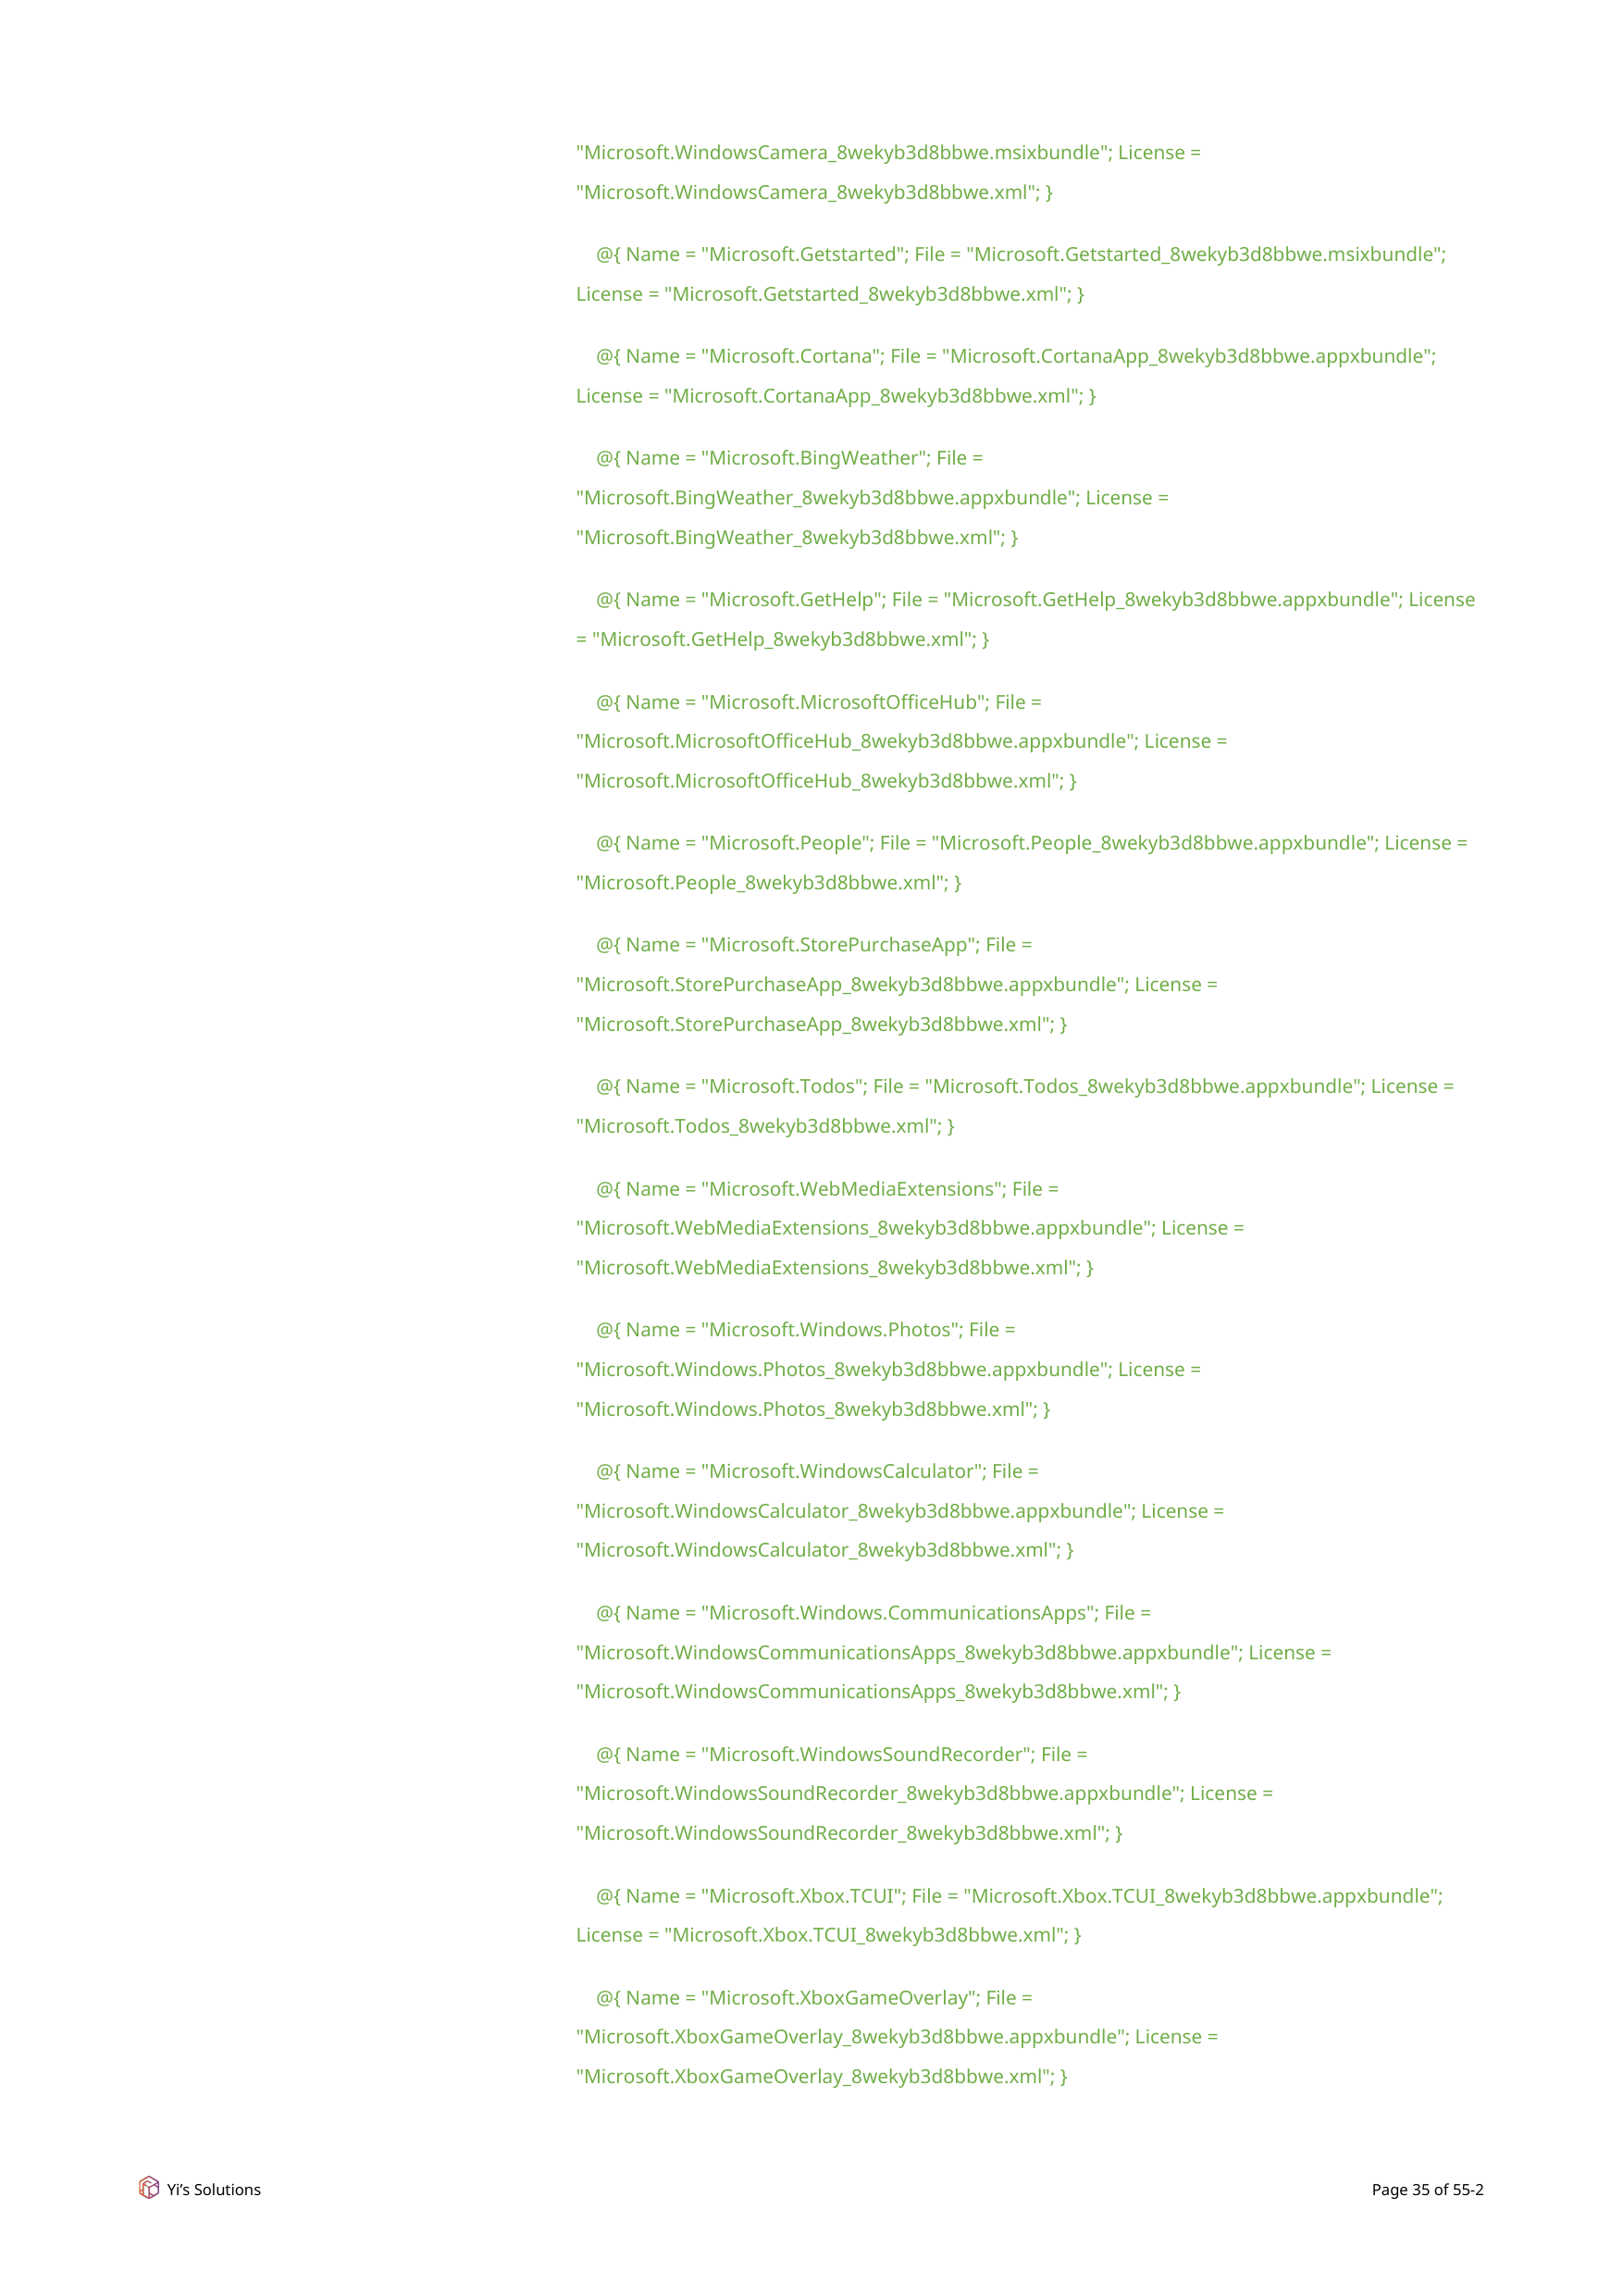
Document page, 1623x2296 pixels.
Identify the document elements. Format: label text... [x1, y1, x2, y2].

picture [139, 2176, 159, 2199]
text @{ Name = "Microsoft.WindowsCalculator"; File = "Microsoft.WindowsCalculator_8wekyb3d8bbwe.appxbundle"; License = "Microsoft.WindowsCalculator_8wekyb3d8bbwe.xml"; } [576, 1458, 1484, 1563]
text @{ Name = "Microsoft.GetHelp"; File = "Microsoft.GetHelp_8wekyb3d8bbwe.appxbundle"; License = "Microsoft.GetHelp_8wekyb3d8bbwe.xml"; } [576, 586, 1484, 652]
text @{ Name = "Microsoft.BingWeather"; File = "Microsoft.BingWeather_8wekyb3d8bbwe.appxbundle"; License = "Microsoft.BingWeather_8wekyb3d8bbwe.xml"; } [576, 445, 1484, 550]
text @{ Name = "Microsoft.Cortana"; File = "Microsoft.CortanaApp_8wekyb3d8bbwe.appxbundle"; License = "Microsoft.CortanaApp_8wekyb3d8bbwe.xml"; } [576, 342, 1484, 408]
text @{ Name = "Microsoft.Xbox.TCUI"; File = "Microsoft.Xbox.TCUI_8wekyb3d8bbwe.appxbundle"; License = "Microsoft.Xbox.TCUI_8wekyb3d8bbwe.xml"; } [576, 1882, 1484, 1948]
text @{ Name = "Microsoft.StorePurchaseApp"; File = "Microsoft.StorePurchaseApp_8wekyb3d8bbwe.appxbundle"; License = "Microsoft.StorePurchaseApp_8wekyb3d8bbwe.xml"; } [576, 932, 1484, 1036]
text @{ Name = "Microsoft.Getstarted"; File = "Microsoft.Getstarted_8wekyb3d8bbwe.msixbundle"; License = "Microsoft.Getstarted_8wekyb3d8bbwe.xml"; } [576, 241, 1484, 306]
text @{ Name = "Microsoft.Windows.CommunicationsApps"; File = "Microsoft.WindowsCommunicationsApps_8wekyb3d8bbwe.appxbundle"; License = "Microsoft.WindowsCommunicationsApps_8wekyb3d8bbwe.xml"; } [576, 1599, 1484, 1705]
text @{ Name = "Microsoft.WindowsSoundRecorder"; File = "Microsoft.WindowsSoundRecorder_8wekyb3d8bbwe.appxbundle"; License = "Microsoft.WindowsSoundRecorder_8wekyb3d8bbwe.xml"; } [576, 1741, 1484, 1845]
text @{ Name = "Microsoft.People"; File = "Microsoft.People_8wekyb3d8bbwe.appxbundle"; License = "Microsoft.People_8wekyb3d8bbwe.xml"; } [576, 829, 1484, 895]
text @{ Name = "Microsoft.Windows.Photos"; File = "Microsoft.Windows.Photos_8wekyb3d8bbwe.appxbundle"; License = "Microsoft.Windows.Photos_8wekyb3d8bbwe.xml"; } [576, 1316, 1484, 1421]
text @{ Name = "Microsoft.Todos"; File = "Microsoft.Todos_8wekyb3d8bbwe.appxbundle"; License = "Microsoft.Todos_8wekyb3d8bbwe.xml"; } [576, 1073, 1484, 1139]
text @{ Name = "Microsoft.WebMediaExtensions"; File = "Microsoft.WebMediaExtensions_8wekyb3d8bbwe.appxbundle"; License = "Microsoft.WebMediaExtensions_8wekyb3d8bbwe.xml"; } [576, 1175, 1484, 1280]
text @{ Name = "Microsoft.XboxGameOverlay"; File = "Microsoft.XboxGameOverlay_8wekyb3d8bbwe.appxbundle"; License = "Microsoft.XboxGameOverlay_8wekyb3d8bbwe.xml"; } [576, 1984, 1484, 2090]
